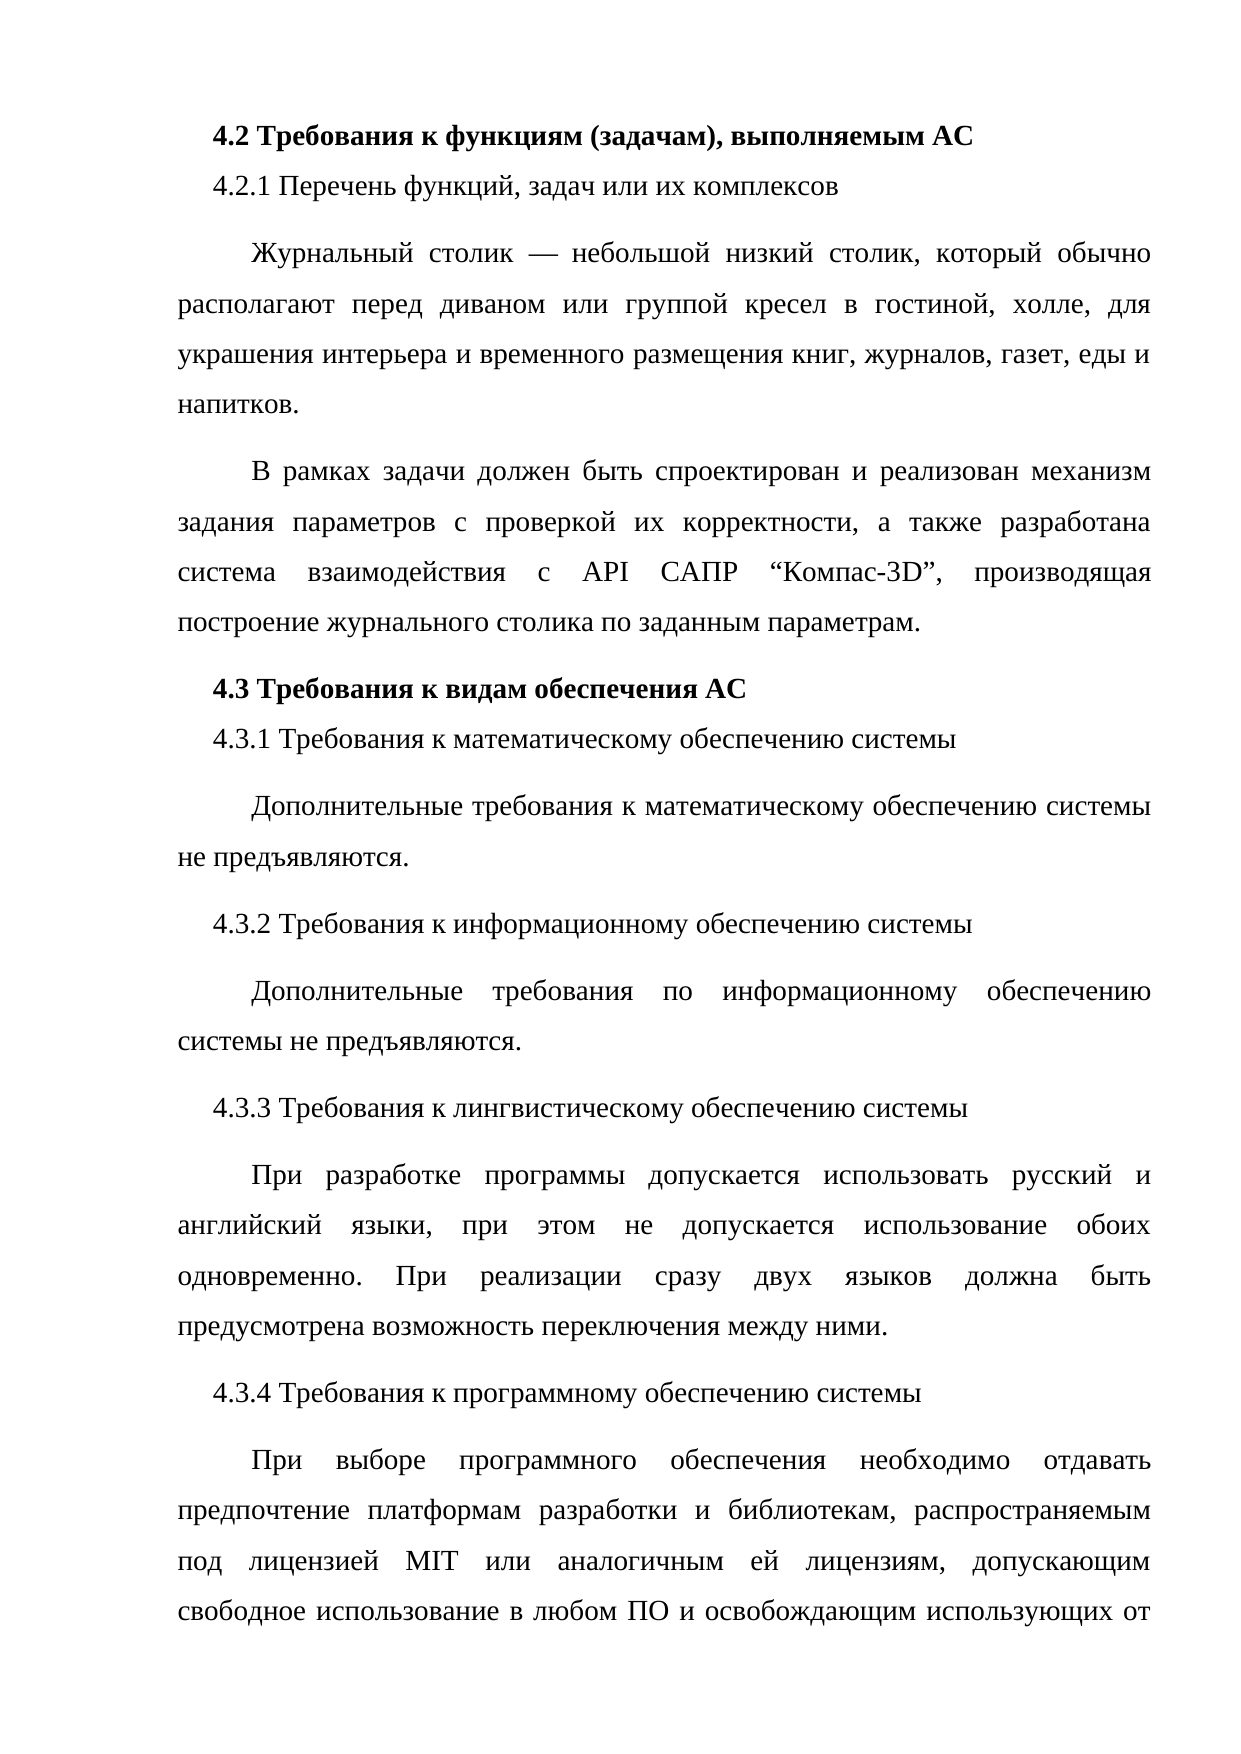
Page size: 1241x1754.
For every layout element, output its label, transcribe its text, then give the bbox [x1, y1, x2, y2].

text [177, 1442, 1152, 1626]
list Требования к лингвистическому обеспечению системы [177, 1090, 1152, 1124]
list Требования к математическому обеспечению системы [177, 722, 1152, 755]
text В рамках задачи должен быть спроектирован и реализован механизм задания параметров с проверкой их корректности, а также разработана система взаимодействия с API САПР “Компас-3D”, производящая построение журнального столика по заданным параметрам. [177, 453, 1152, 638]
text Дополнительные требования по информационному обеспечению системы не предъявляются. [177, 973, 1152, 1057]
text При разработке программы допускается использовать русский и английский языки, при этом не допускается использование обоих одновременно. При реализации сразу двух языков должна быть предусмотрена возможность переключения между ними. [177, 1157, 1152, 1342]
list Требования к информационному обеспечению системы [177, 906, 1152, 939]
list Требования к функциям (задачам), выполняемым АС [177, 118, 1152, 152]
list Требования к видам обеспечения АС [177, 671, 1152, 705]
list Перечень функций, задач или их комплексов [177, 168, 1152, 202]
list Требования к программному обеспечению системы [177, 1375, 1152, 1408]
text Журнальный столик — небольшой низкий столик, который обычно располагают перед диваном или группой кресел в гостиной, холле, для украшения интерьера и временного размещения книг, журналов, газет, еды и напитков. [177, 235, 1152, 420]
text Дополнительные требования к математическому обеспечению системы не предъявляются. [177, 788, 1152, 872]
